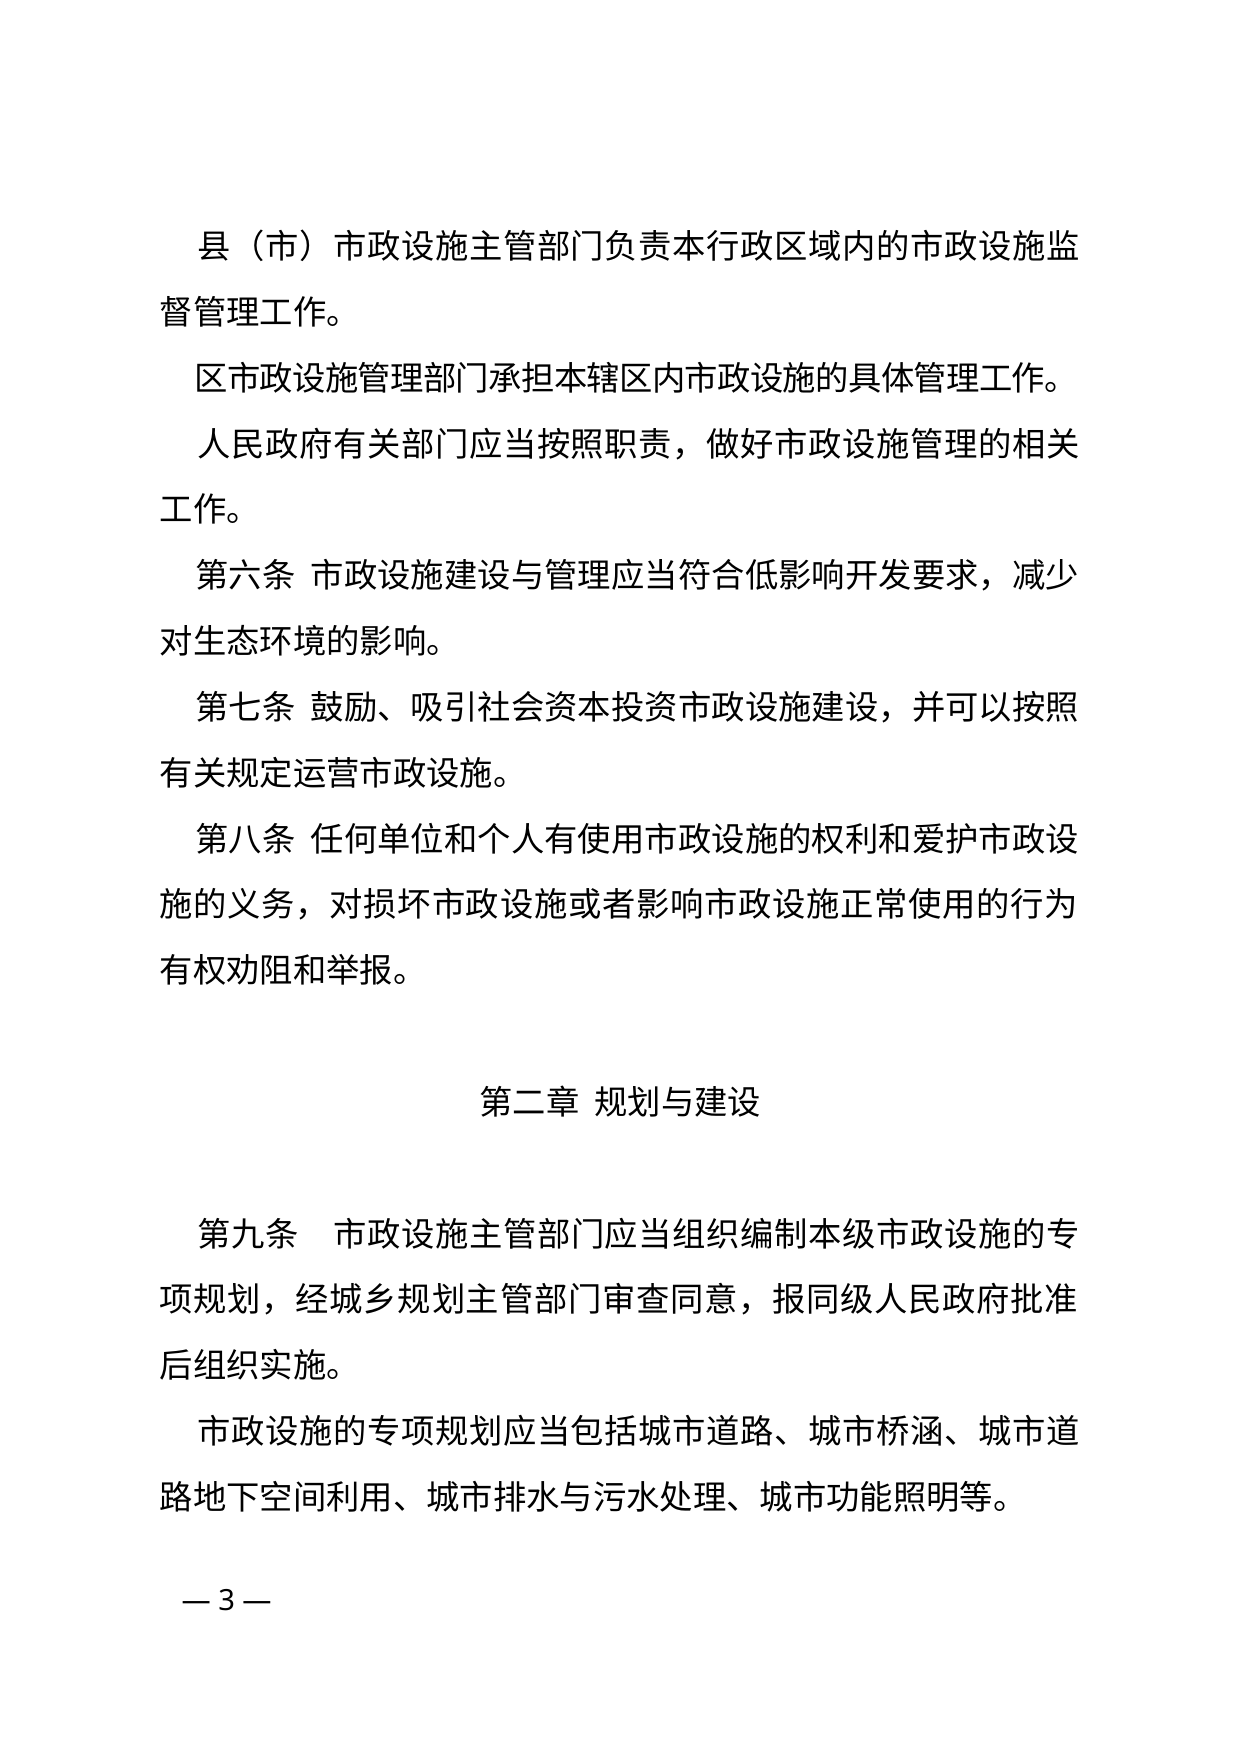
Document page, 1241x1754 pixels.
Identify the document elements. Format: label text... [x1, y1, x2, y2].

text 市政设施的专项规划应当包括城市道路、城市桥涵、城市道路地下空间利用、城市排水与污水处理、城市功能照明等。 [159, 1396, 1081, 1528]
text 第八条 任何单位和个人有使用市政设施的权利和爱护市政设施的义务，对损坏市政设施或者影响市政设施正常使用的行为有权劝阻和举报。 [159, 803, 1081, 1001]
text 第七条 鼓励、吸引社会资本投资市政设施建设，并可以按照有关规定运营市政设施。 [159, 672, 1081, 803]
text 县（市）市政设施主管部门负责本行政区域内的市政设施监督管理工作。 [159, 211, 1081, 343]
text 人民政府有关部门应当按照职责，做好市政设施管理的相关工作。 [159, 408, 1081, 540]
text 区市政设施管理部门承担本辖区内市政设施的具体管理工作。 [159, 343, 1081, 408]
text 第二章 规划与建设 [159, 1067, 1081, 1133]
text 第九条 市政设施主管部门应当组织编制本级市政设施的专项规划，经城乡规划主管部门审查同意，报同级人民政府批准后组织实施。 [159, 1198, 1081, 1396]
text 第六条 市政设施建设与管理应当符合低影响开发要求，减少对生态环境的影响。 [159, 540, 1081, 672]
